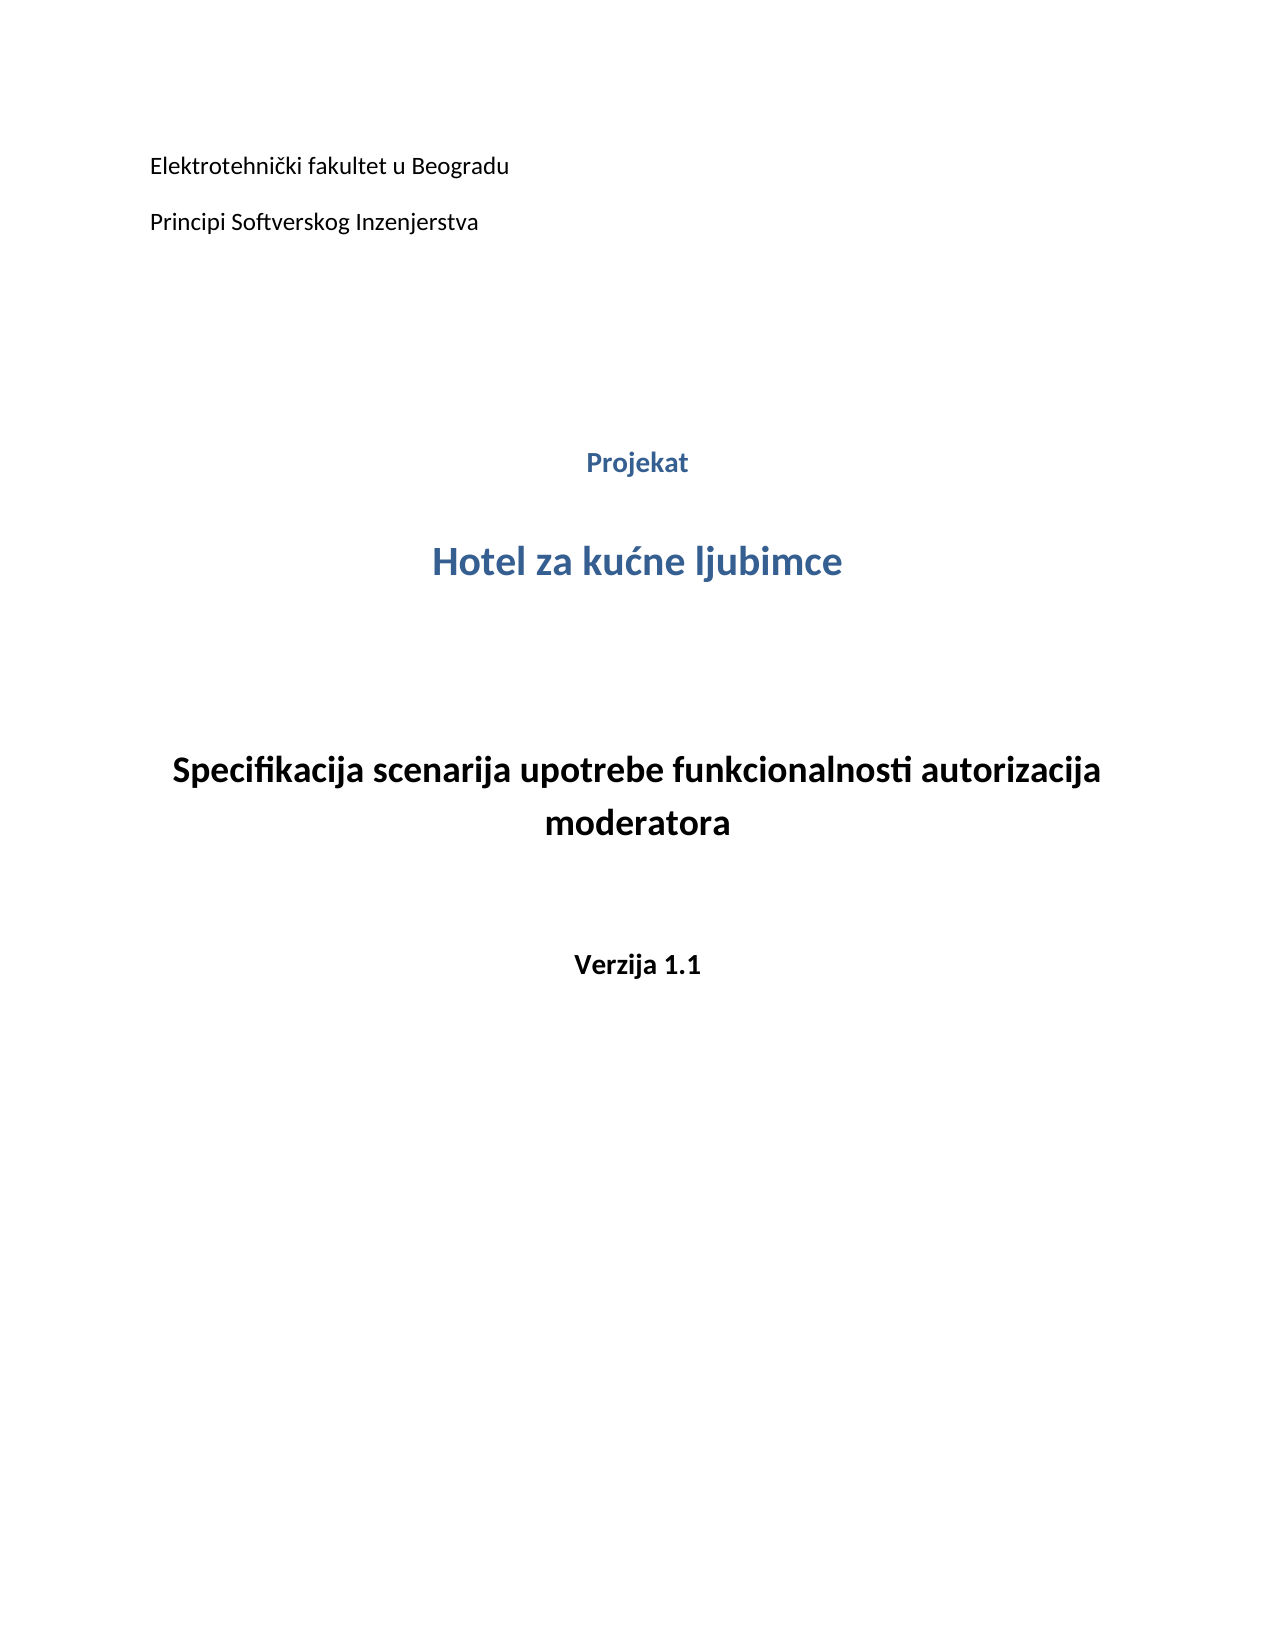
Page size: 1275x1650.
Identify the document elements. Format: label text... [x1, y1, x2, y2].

text Specifikacija scenarija upotrebe funkcionalnosti autorizacija moderatora [150, 746, 1125, 845]
text Principi Softverskog Inzenjerstva [150, 206, 1125, 236]
subtitle Projekat [150, 444, 1125, 479]
text Elektrotehnički fakultet u Beogradu [150, 150, 1125, 181]
subtitle Hotel za kućne ljubimce [150, 535, 1125, 586]
text Verzija 1.1 [150, 946, 1125, 982]
